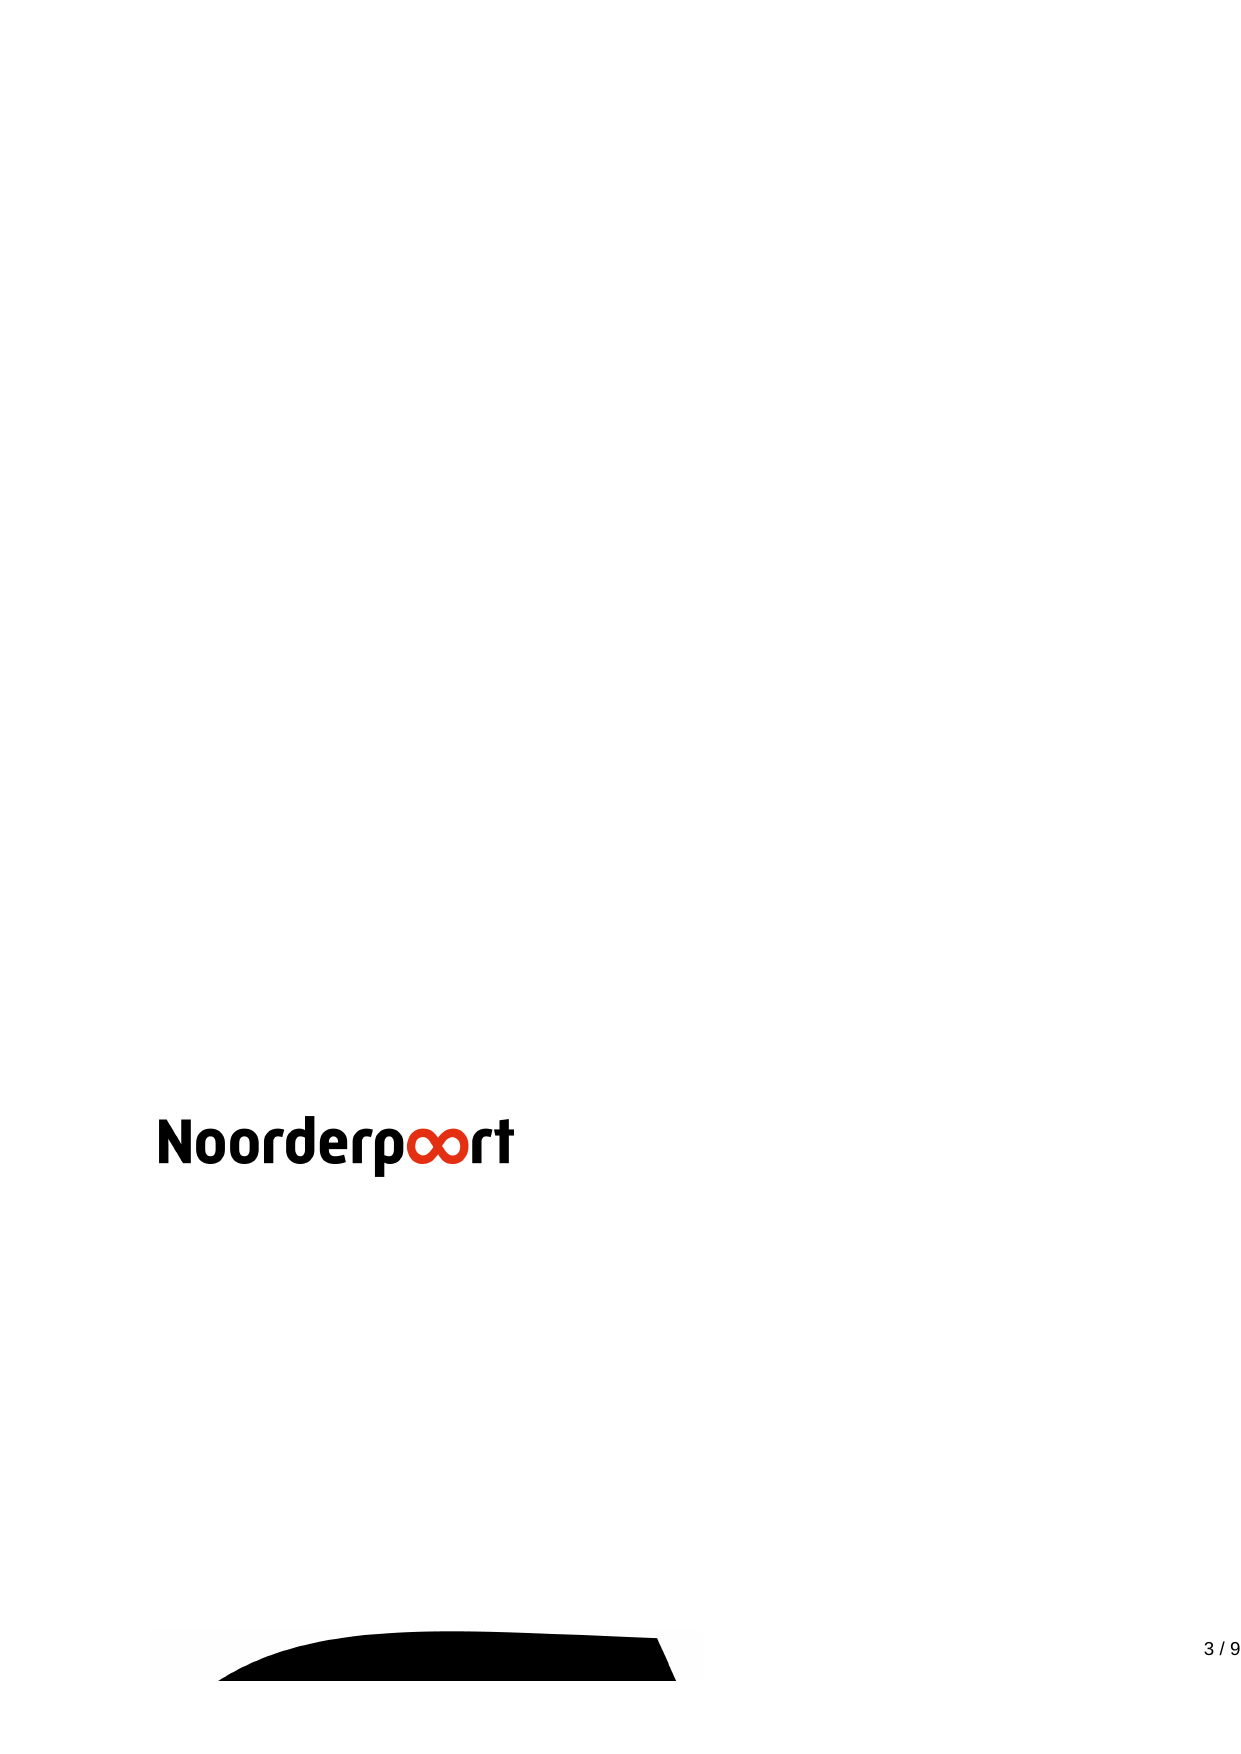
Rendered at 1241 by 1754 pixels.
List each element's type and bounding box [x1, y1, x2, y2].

picture [147, 1104, 579, 1197]
picture [147, 1630, 703, 1681]
